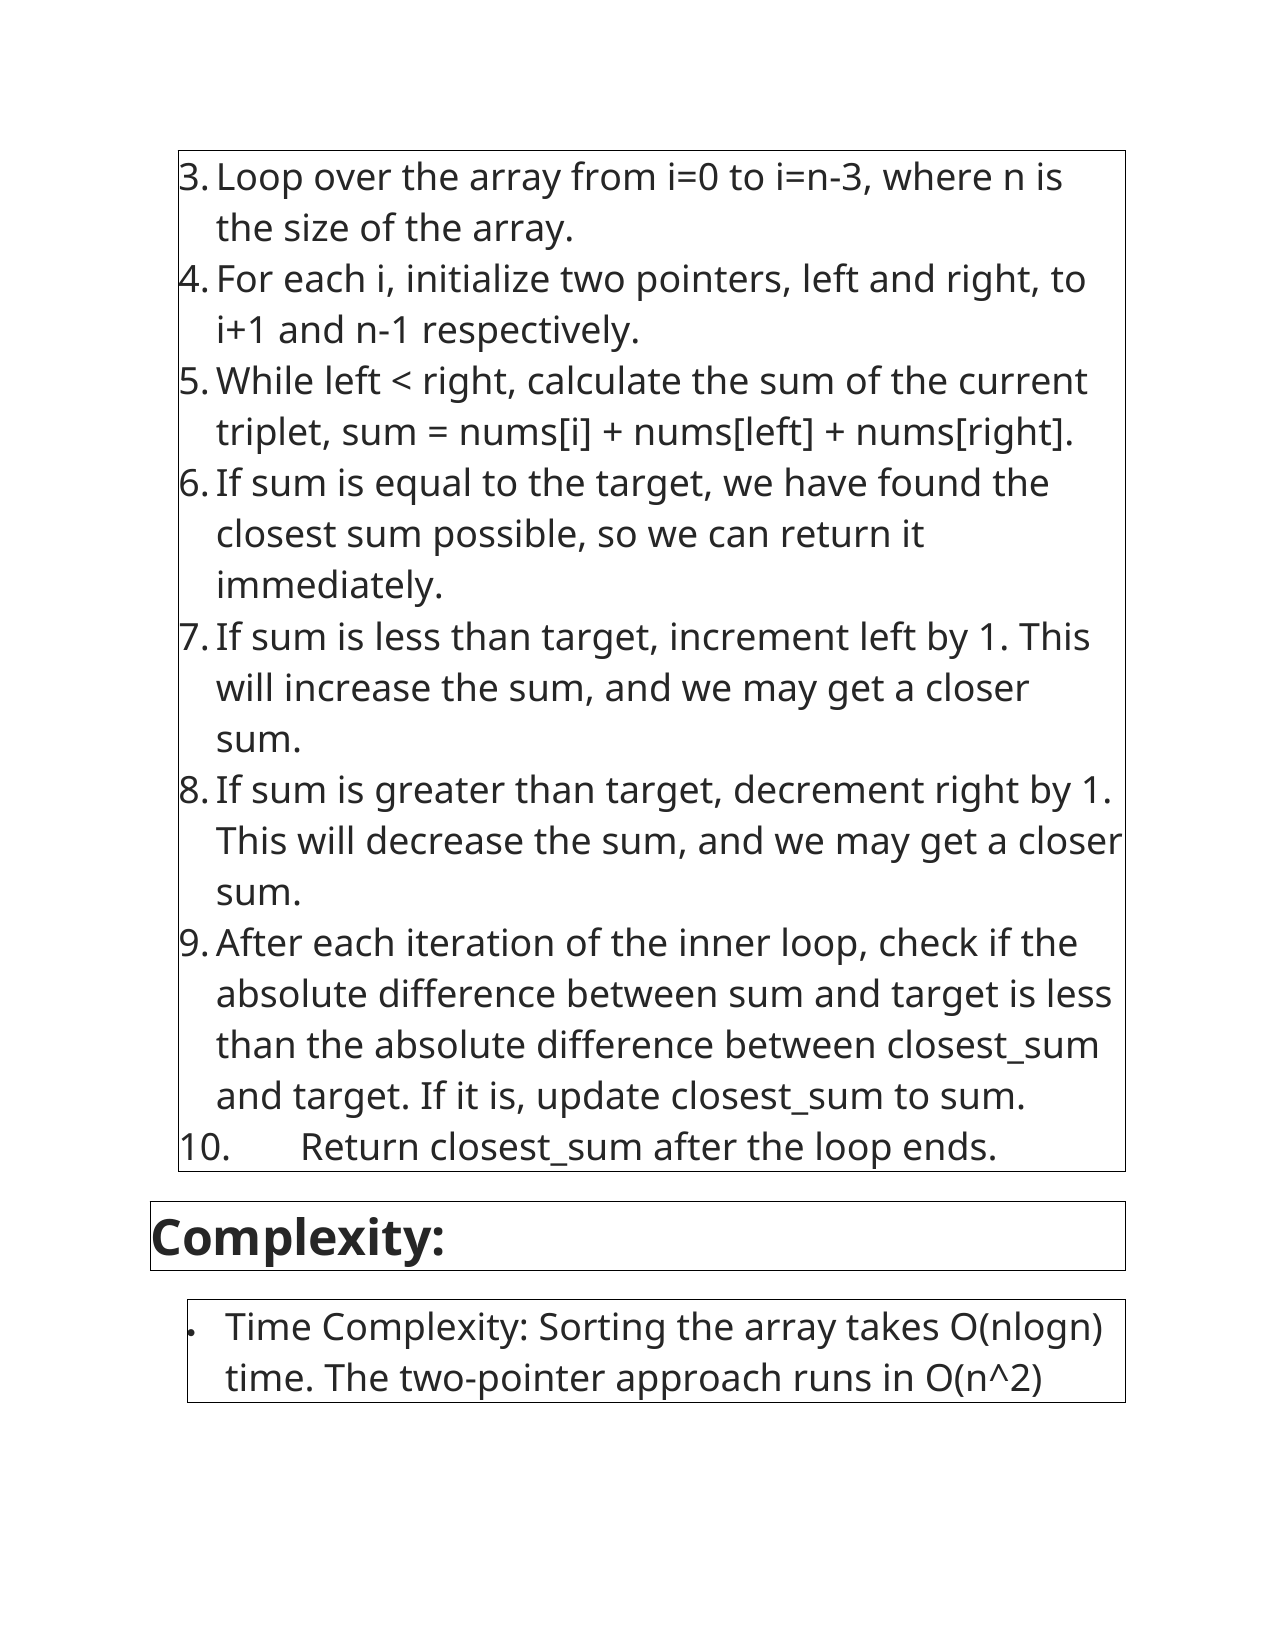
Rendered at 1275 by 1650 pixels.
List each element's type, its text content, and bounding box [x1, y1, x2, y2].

text Complexity: [151, 1202, 1125, 1270]
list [188, 1300, 1125, 1402]
list After each iteration of the inner loop, check if the absolute difference between sum and target is less than the absolute difference between closest_sum and target. If it is, update closest_sum to sum. [179, 916, 1125, 1120]
list Return closest_sum after the loop ends. [179, 1120, 1125, 1171]
list While left < right, calculate the sum of the current triplet, sum = nums[i] + nums[left] + nums[right]. [179, 354, 1125, 456]
list If sum is equal to the target, we have found the closest sum possible, so we can return it immediately. [179, 456, 1125, 609]
list For each i, initialize two pointers, left and right, to i+1 and n-1 respectively. [179, 252, 1125, 354]
list If sum is less than target, increment left by 1. This will increase the sum, and we may get a closer sum. [179, 609, 1125, 762]
list Loop over the array from i=0 to i=n-3, where n is the size of the array. [179, 151, 1125, 252]
list If sum is greater than target, decrement right by 1. This will decrease the sum, and we may get a closer sum. [179, 762, 1125, 916]
